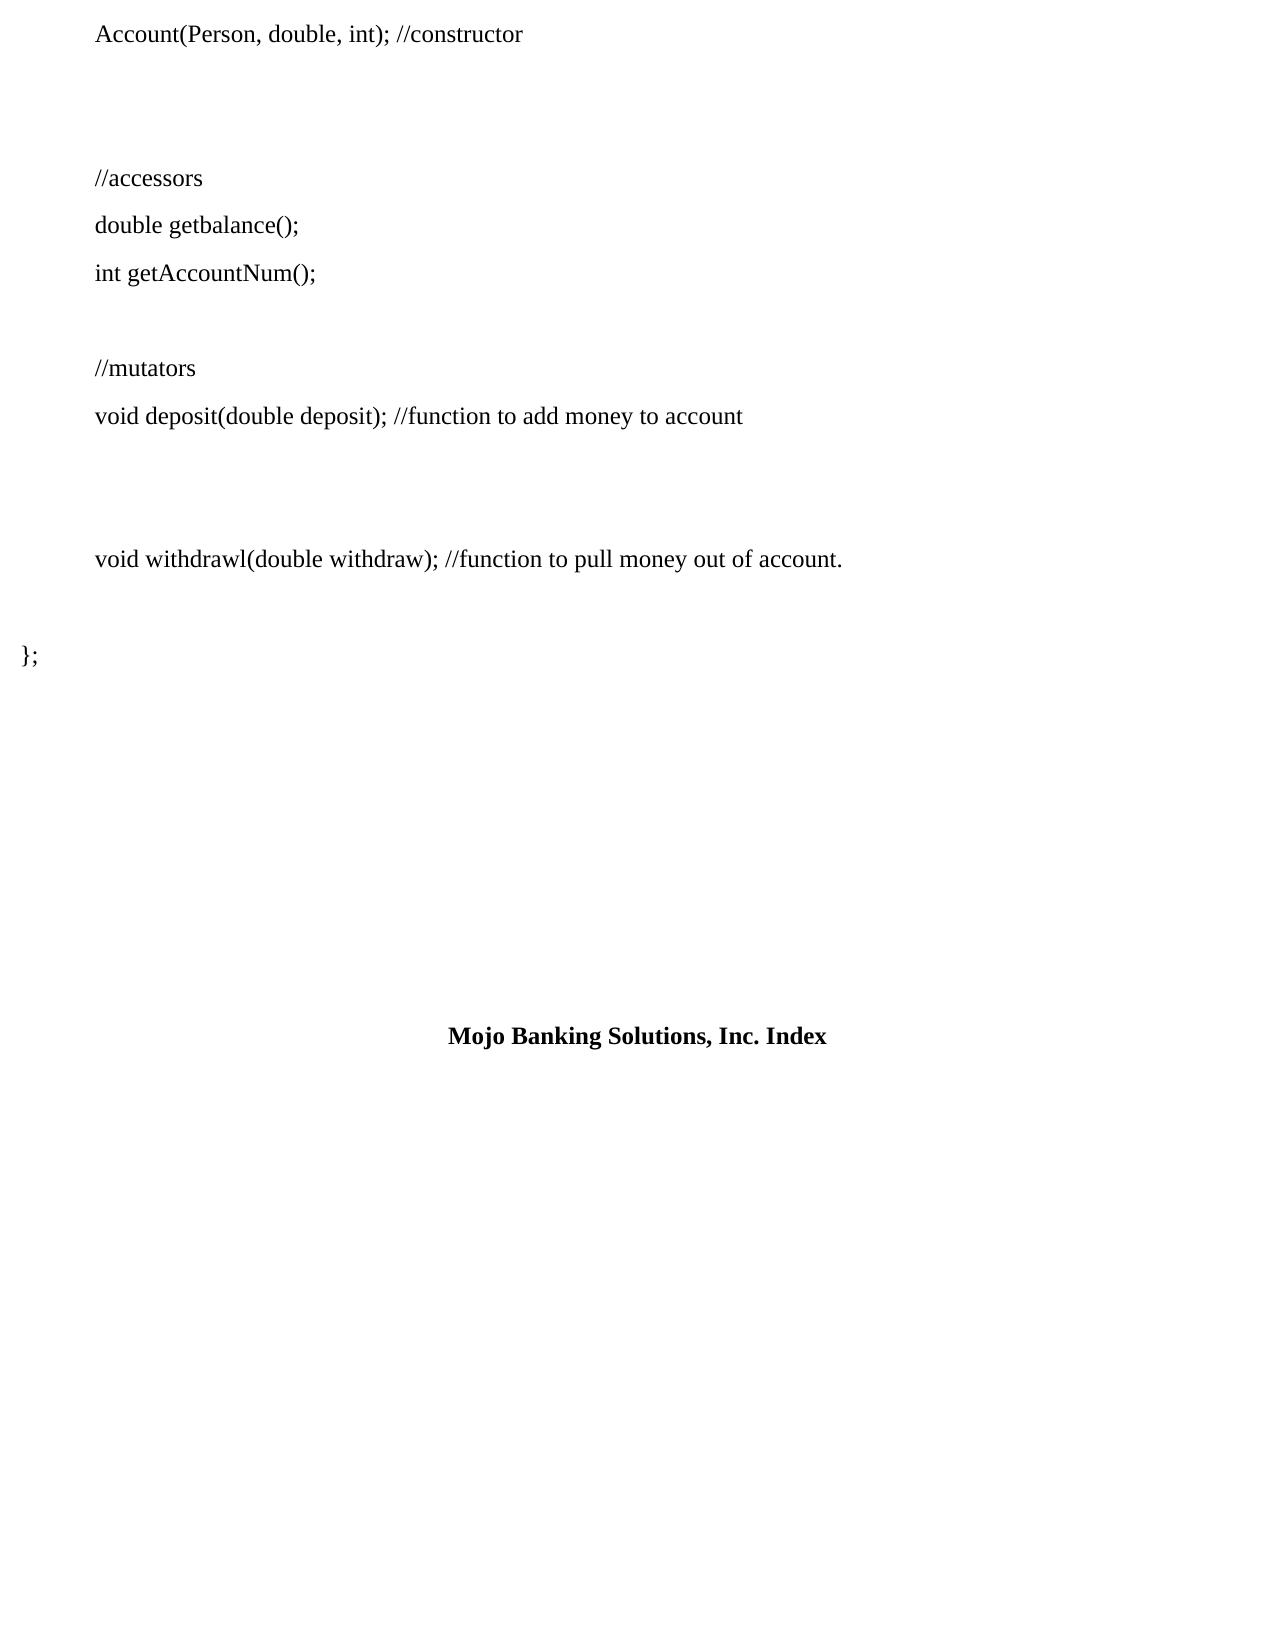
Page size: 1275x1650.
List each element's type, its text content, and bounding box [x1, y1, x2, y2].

text //mutators [19, 353, 1256, 382]
text void deposit(double deposit); //function to add money to account [19, 401, 1256, 430]
text Account(Person, double, int); //constructor [19, 19, 1256, 48]
text Mojo Banking Solutions, Inc. Index [19, 1021, 1256, 1050]
text double getbalance(); [19, 210, 1256, 239]
text }; [19, 640, 1256, 668]
text void withdrawl(double withdraw); //function to pull money out of account. [19, 544, 1256, 573]
text //accessors [19, 163, 1256, 191]
text int getAccountNum(); [19, 258, 1256, 287]
